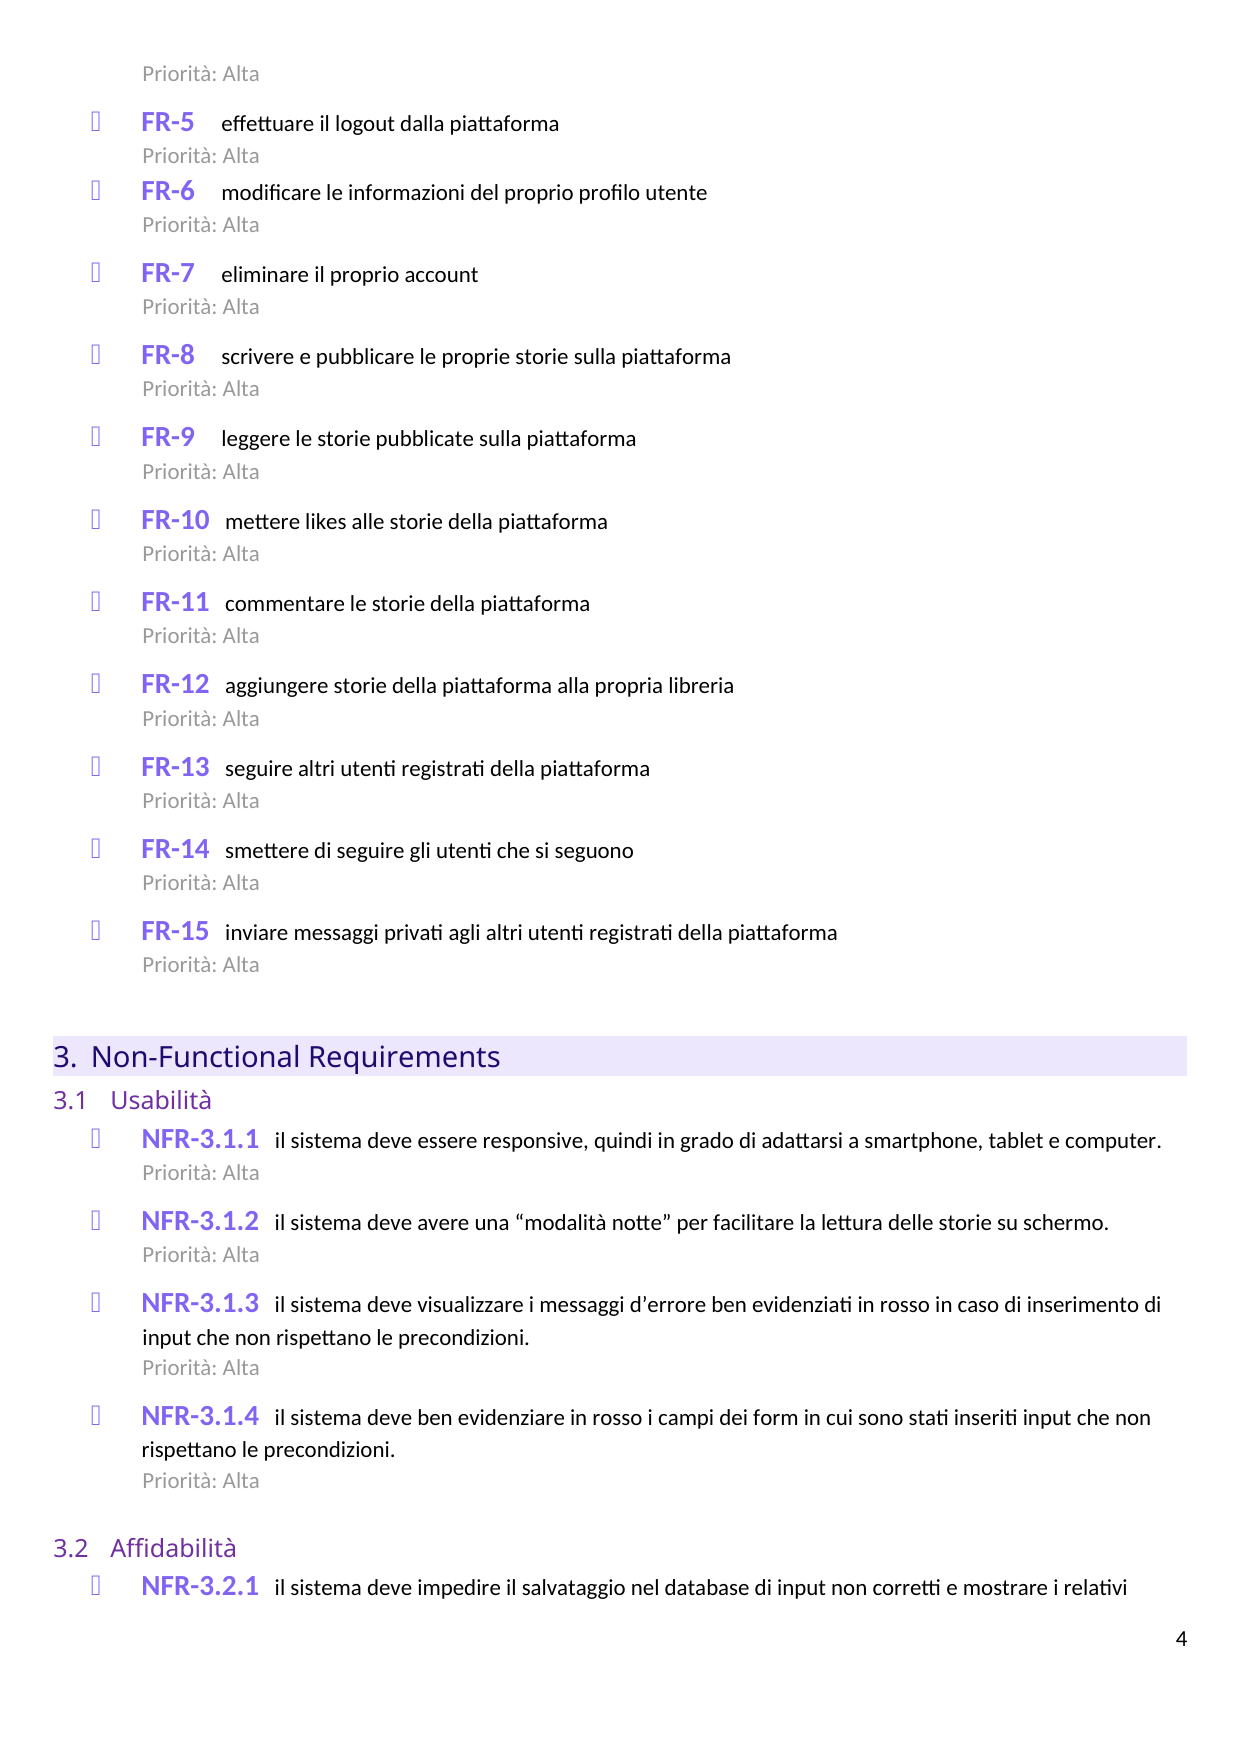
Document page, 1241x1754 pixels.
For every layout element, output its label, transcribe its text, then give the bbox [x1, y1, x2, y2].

list FR-10 mettere likes alle storie della piattaforma [91, 501, 1187, 536]
text Priorità: Alta [53, 786, 1187, 814]
text Priorità: Alta [53, 1158, 1187, 1186]
text Priorità: Alta [53, 374, 1187, 403]
list FR-7 eliminare il proprio account [91, 254, 1187, 289]
list NFR-3.1.1 il sistema deve essere responsive, quindi in grado di adattarsi a smartphone, tablet e computer. [91, 1120, 1187, 1155]
text Priorità: Alta [53, 141, 1187, 169]
text input che non rispettano le precondizioni. [53, 1323, 1187, 1351]
list FR-5 effettuare il logout dalla piattaforma [91, 103, 1187, 138]
list FR-8 scrivere e pubblicare le proprie storie sulla piattaforma [91, 336, 1187, 372]
text Priorità: Alta [53, 539, 1187, 567]
text Priorità: Alta [53, 1353, 1187, 1381]
list FR-9 leggere le storie pubblicate sulla piattaforma [91, 418, 1187, 454]
text Priorità: Alta [53, 704, 1187, 732]
text Priorità: Alta [53, 868, 1187, 896]
text Priorità: Alta [53, 292, 1187, 320]
title Non-Functional Requirements [53, 1036, 1187, 1076]
list FR-13 seguire altri utenti registrati della piattaforma [91, 748, 1187, 783]
list FR-14 smettere di seguire gli utenti che si seguono [91, 830, 1187, 866]
text Priorità: Alta [53, 1241, 1187, 1268]
list rispettano le precondizioni. [128, 1435, 1187, 1463]
title Affidabilità [53, 1531, 1187, 1565]
list NFR-3.1.2 il sistema deve avere una “modalità notte” per facilitare la lettura delle storie su schermo. [91, 1202, 1187, 1238]
list NFR-3.1.3 il sistema deve visualizzare i messaggi d’errore ben evidenziati in rosso in caso di inserimento di [91, 1284, 1187, 1320]
list FR-6 modificare le informazioni del proprio profilo utente [91, 172, 1187, 207]
text Priorità: Alta [53, 1466, 1187, 1494]
list FR-11 commentare le storie della piattaforma [91, 583, 1187, 619]
text Priorità: Alta [53, 59, 1187, 87]
list FR-12 aggiungere storie della piattaforma alla propria libreria [91, 665, 1187, 701]
text Priorità: Alta [53, 951, 1187, 979]
text Priorità: Alta [53, 621, 1187, 649]
title Usabilità [53, 1083, 1187, 1117]
text Priorità: Alta [53, 457, 1187, 485]
list NFR-3.2.1 il sistema deve impedire il salvataggio nel database di input non corretti e mostrare i relativi [91, 1567, 1187, 1603]
text Priorità: Alta [53, 210, 1187, 238]
list NFR-3.1.4 il sistema deve ben evidenziare in rosso i campi dei form in cui sono stati inseriti input che non [91, 1397, 1187, 1432]
list FR-15 inviare messaggi privati agli altri utenti registrati della piattaforma [91, 912, 1187, 948]
